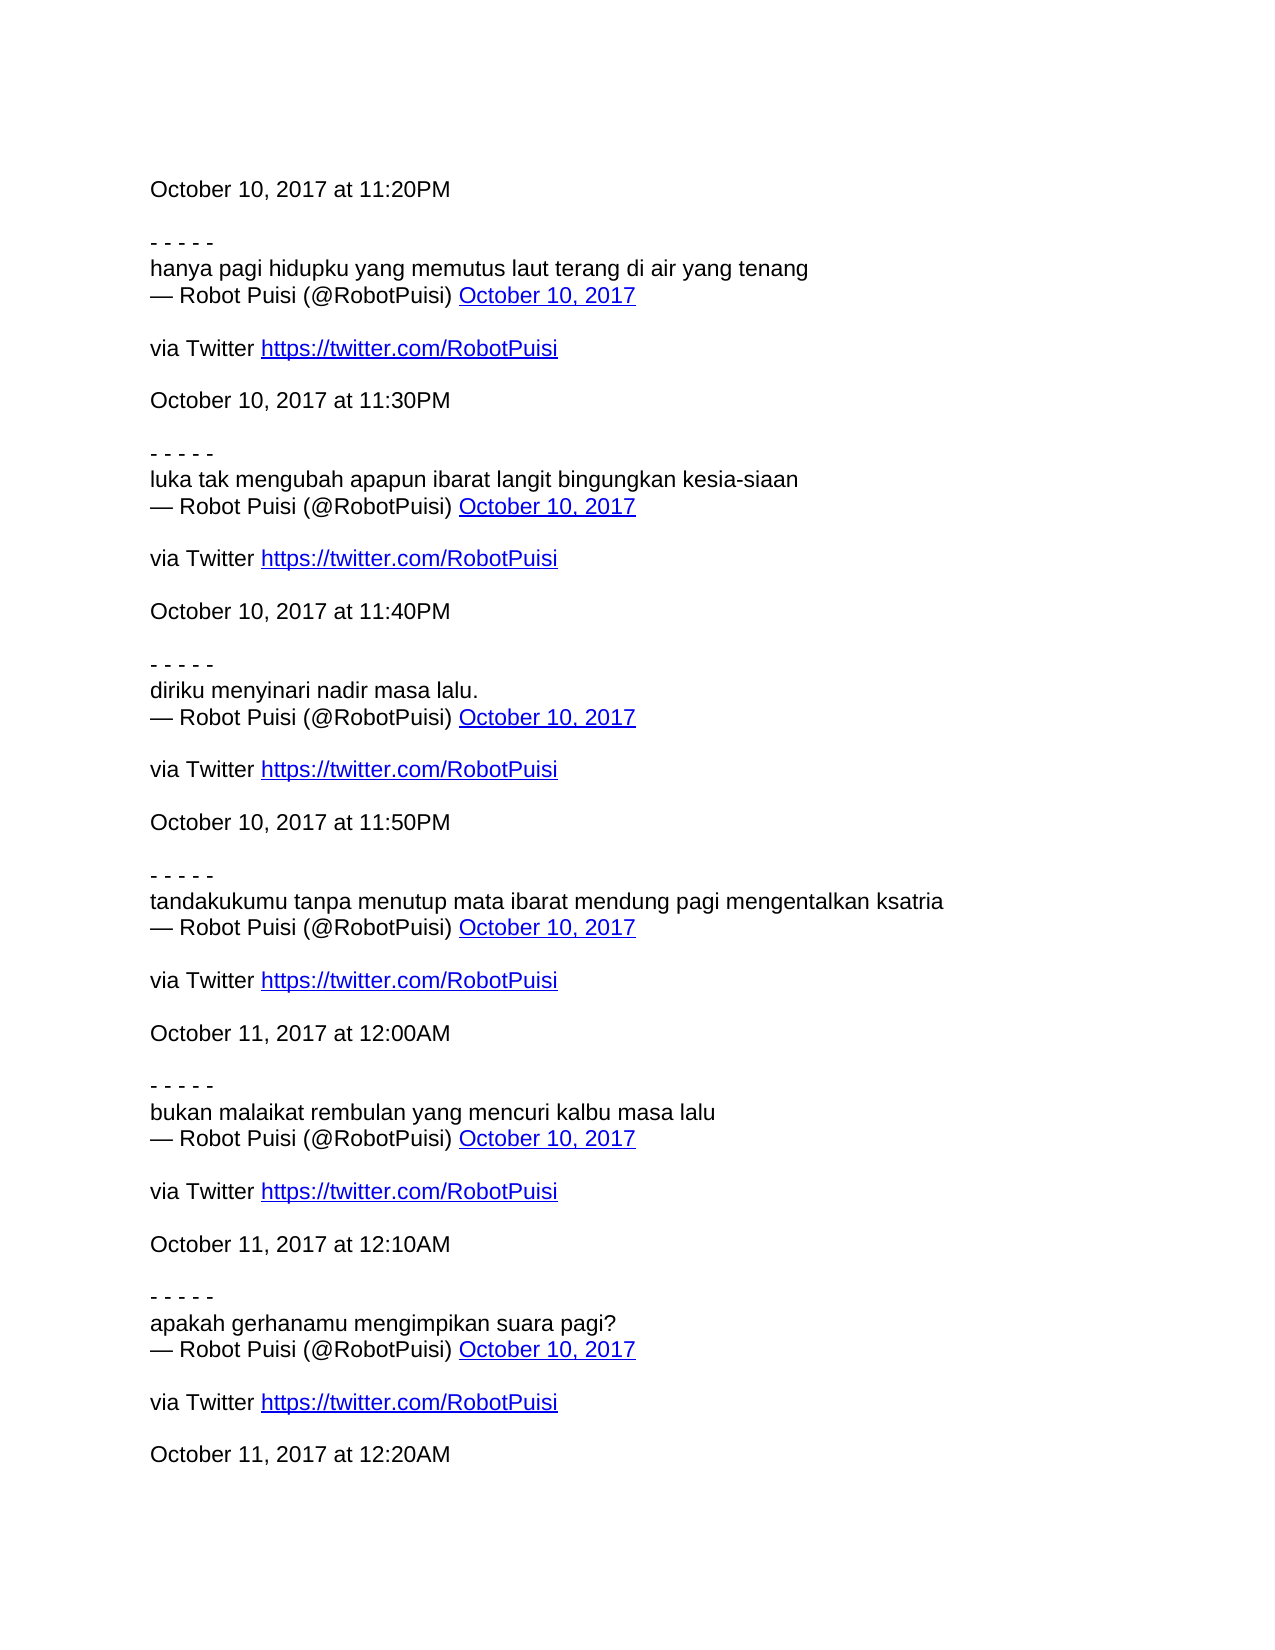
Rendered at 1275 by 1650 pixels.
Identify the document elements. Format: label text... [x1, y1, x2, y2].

text — Robot Puisi (@RobotPuisi) October 10, 2017 [150, 1125, 1125, 1151]
text - - - - - [150, 1072, 1125, 1099]
text October 10, 2017 at 11:40PM [150, 598, 1125, 624]
text diriku menyinari nadir masa lalu. [150, 677, 1125, 703]
text via Twitter https://twitter.com/RobotPuisi [150, 545, 1125, 572]
text luka tak mengubah apapun ibarat langit bingungkan kesia-siaan [150, 466, 1125, 493]
text - - - - - [150, 440, 1125, 466]
text October 10, 2017 at 11:20PM [150, 176, 1125, 203]
text October 10, 2017 at 11:30PM [150, 387, 1125, 413]
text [150, 1389, 1125, 1415]
text - - - - - [150, 651, 1125, 677]
text October 11, 2017 at 12:10AM [150, 1231, 1125, 1257]
text — Robot Puisi (@RobotPuisi) October 10, 2017 [150, 914, 1125, 941]
text — Robot Puisi (@RobotPuisi) October 10, 2017 [150, 703, 1125, 730]
text — Robot Puisi (@RobotPuisi) October 10, 2017 [150, 493, 1125, 519]
text via Twitter https://twitter.com/RobotPuisi [150, 756, 1125, 782]
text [150, 1336, 1125, 1362]
text October 11, 2017 at 12:20AM [150, 1441, 1125, 1468]
text - - - - - [150, 862, 1125, 888]
text hanya pagi hidupku yang memutus laut terang di air yang tenang [150, 255, 1125, 282]
text October 11, 2017 at 12:00AM [150, 1020, 1125, 1046]
text - - - - - [150, 1283, 1125, 1309]
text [150, 282, 1125, 308]
text apakah gerhanamu mengimpikan suara pagi? [150, 1309, 1125, 1336]
text tandakukumu tanpa menutup mata ibarat mendung pagi mengentalkan ksatria [150, 888, 1125, 914]
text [150, 334, 1125, 361]
text - - - - - [150, 229, 1125, 255]
text October 10, 2017 at 11:50PM [150, 809, 1125, 835]
text via Twitter https://twitter.com/RobotPuisi [150, 967, 1125, 993]
text via Twitter https://twitter.com/RobotPuisi [150, 1178, 1125, 1204]
text bukan malaikat rembulan yang mencuri kalbu masa lalu [150, 1099, 1125, 1125]
